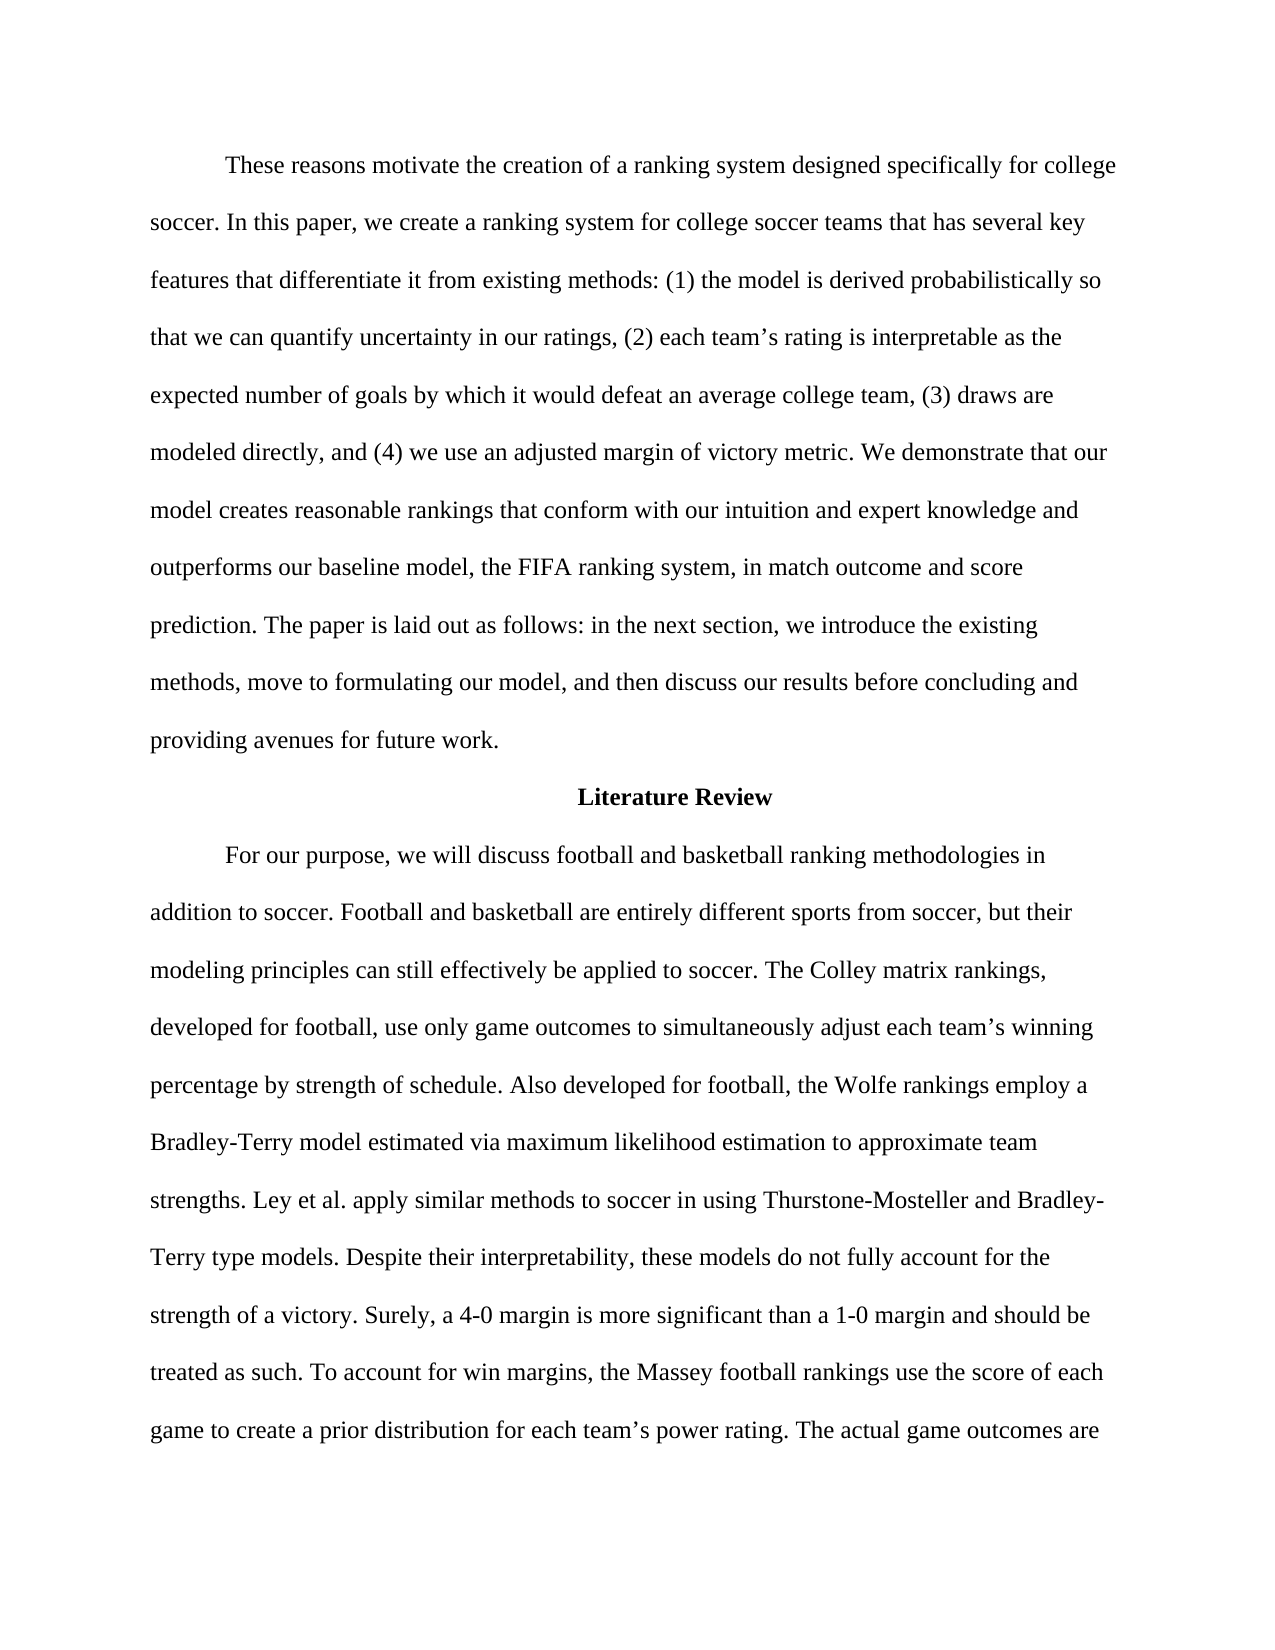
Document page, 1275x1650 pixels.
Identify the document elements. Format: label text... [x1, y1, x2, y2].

text Literature Review [150, 782, 1125, 811]
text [150, 840, 1125, 1444]
text These reasons motivate the creation of a ranking system designed specifically for college soccer. In this paper, we create a ranking system for college soccer teams that has several key features that differentiate it from existing methods: (1) the model is derived probabilistically so that we can quantify uncertainty in our ratings, (2) each team’s rating is interpretable as the expected number of goals by which it would defeat an average college team, (3) draws are modeled directly, and (4) we use an adjusted margin of victory metric. We demonstrate that our model creates reasonable rankings that conform with our intuition and expert knowledge and outperforms our baseline model, the FIFA ranking system, in match outcome and score prediction. The paper is laid out as follows: in the next section, we introduce the existing methods, move to formulating our model, and then discuss our results before concluding and providing avenues for future work. [150, 150, 1125, 754]
